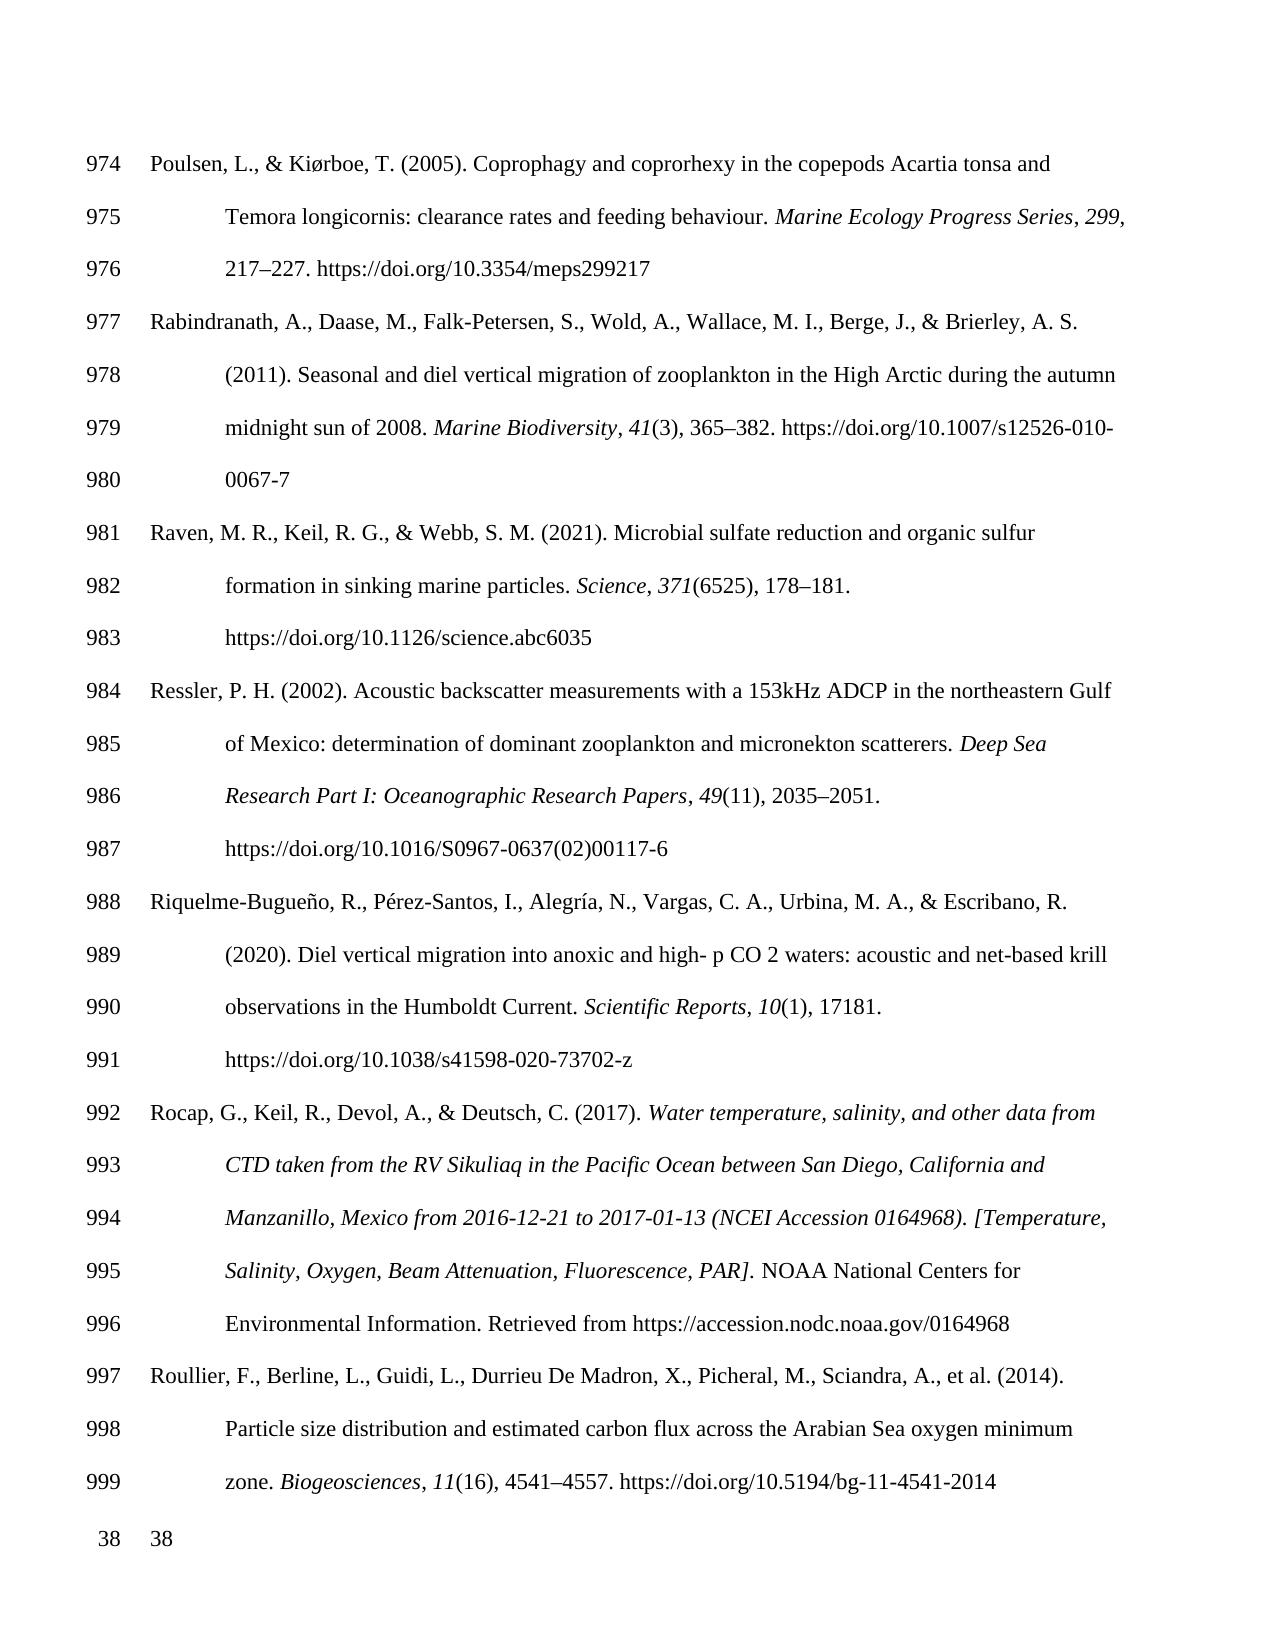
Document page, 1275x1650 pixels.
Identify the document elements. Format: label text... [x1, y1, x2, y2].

text Ressler, P. H. (2002). Acoustic backscatter measurements with a 153kHz ADCP in the northeastern Gulf of Mexico: determination of dominant zooplankton and micronekton scatterers. Deep Sea Research Part I: Oceanographic Research Papers, 49(11), 2035–2051. https://doi.org/10.1016/S0967-0637(02)00117-6 [150, 677, 1125, 862]
text Riquelme-Bugueño, R., Pérez-Santos, I., Alegría, N., Vargas, C. A., Urbina, M. A., & Escribano, R. (2020). Diel vertical migration into anoxic and high- p CO 2 waters: acoustic and net-based krill observations in the Humboldt Current. Scientific Reports, 10(1), 17181. https://doi.org/10.1038/s41598-020-73702-z [150, 888, 1125, 1072]
text Raven, M. R., Keil, R. G., & Webb, S. M. (2021). Microbial sulfate reduction and organic sulfur formation in sinking marine particles. Science, 371(6525), 178–181. https://doi.org/10.1126/science.abc6035 [150, 519, 1125, 651]
text Rocap, G., Keil, R., Devol, A., & Deutsch, C. (2017). Water temperature, salinity, and other data from CTD taken from the RV Sikuliaq in the Pacific Ocean between San Diego, California and Manzanillo, Mexico from 2016-12-21 to 2017-01-13 (NCEI Accession 0164968). [Temperature, Salinity, Oxygen, Beam Attenuation, Fluorescence, PAR]. NOAA National Centers for Environmental Information. Retrieved from https://accession.nodc.noaa.gov/0164968 [150, 1099, 1125, 1336]
text Roullier, F., Berline, L., Guidi, L., Durrieu De Madron, X., Picheral, M., Sciandra, A., et al. (2014). Particle size distribution and estimated carbon flux across the Arabian Sea oxygen minimum zone. Biogeosciences, 11(16), 4541–4557. https://doi.org/10.5194/bg-11-4541-2014 [150, 1362, 1125, 1494]
text Poulsen, L., & Kiørboe, T. (2005). Coprophagy and coprorhexy in the copepods Acartia tonsa and Temora longicornis: clearance rates and feeding behaviour. Marine Ecology Progress Series, 299, 217–227. https://doi.org/10.3354/meps299217 [150, 150, 1125, 282]
text Rabindranath, A., Daase, M., Falk-Petersen, S., Wold, A., Wallace, M. I., Berge, J., & Brierley, A. S. (2011). Seasonal and diel vertical migration of zooplankton in the High Arctic during the autumn midnight sun of 2008. Marine Biodiversity, 41(3), 365–382. https://doi.org/10.1007/s12526-010-0067-7 [150, 308, 1125, 493]
